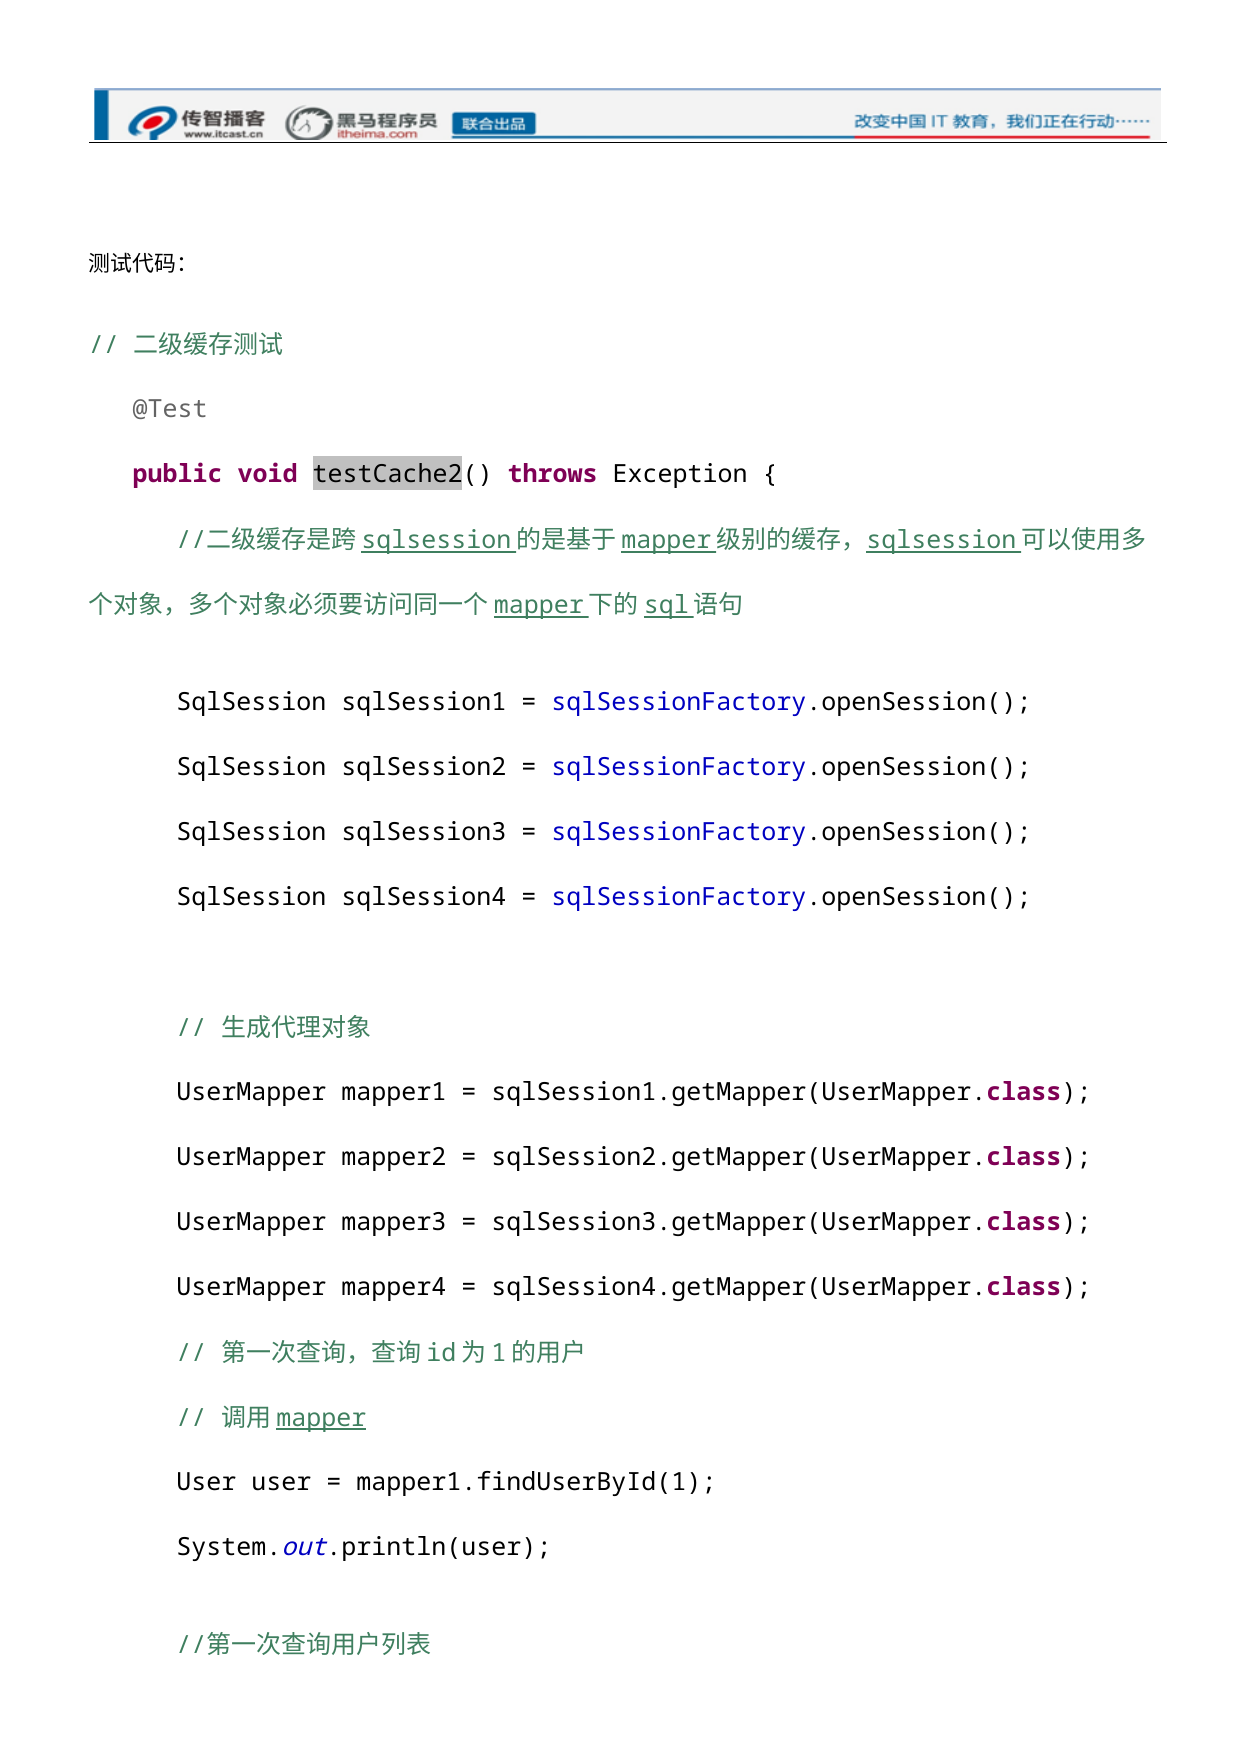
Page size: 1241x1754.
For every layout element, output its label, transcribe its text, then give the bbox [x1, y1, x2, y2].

text //二级缓存是跨sqlsession的是基于mapper级别的缓存，sqlsession可以使用多个对象，多个对象必须要访问同一个mapper下的sql语句 [89, 505, 1167, 635]
text UserMapper mapper4 = sqlSession4.getMapper(UserMapper.class); [89, 1253, 1167, 1318]
text // 第一次查询，查询id为1的用户 [89, 1318, 1167, 1383]
text 测试代码： [89, 245, 1167, 278]
picture [94, 88, 1161, 140]
text SqlSession sqlSession3 = sqlSessionFactory.openSession(); [89, 798, 1167, 863]
text System.out.println(user); [89, 1513, 1167, 1578]
text UserMapper mapper3 = sqlSession3.getMapper(UserMapper.class); [89, 1188, 1167, 1253]
text // 二级缓存测试 [89, 310, 1167, 375]
text SqlSession sqlSession2 = sqlSessionFactory.openSession(); [89, 733, 1167, 798]
text @Test [89, 375, 1167, 440]
text public void testCache2() throws Exception { [89, 440, 1167, 505]
text // 调用mapper [89, 1383, 1167, 1448]
text SqlSession sqlSession1 = sqlSessionFactory.openSession(); [89, 668, 1167, 733]
text // 生成代理对象 [89, 993, 1167, 1058]
text User user = mapper1.findUserById(1); [89, 1448, 1167, 1513]
text SqlSession sqlSession4 = sqlSessionFactory.openSession(); [89, 863, 1167, 928]
text UserMapper mapper1 = sqlSession1.getMapper(UserMapper.class); [89, 1058, 1167, 1123]
text UserMapper mapper2 = sqlSession2.getMapper(UserMapper.class); [89, 1123, 1167, 1188]
text //第一次查询用户列表 [89, 1610, 1167, 1675]
